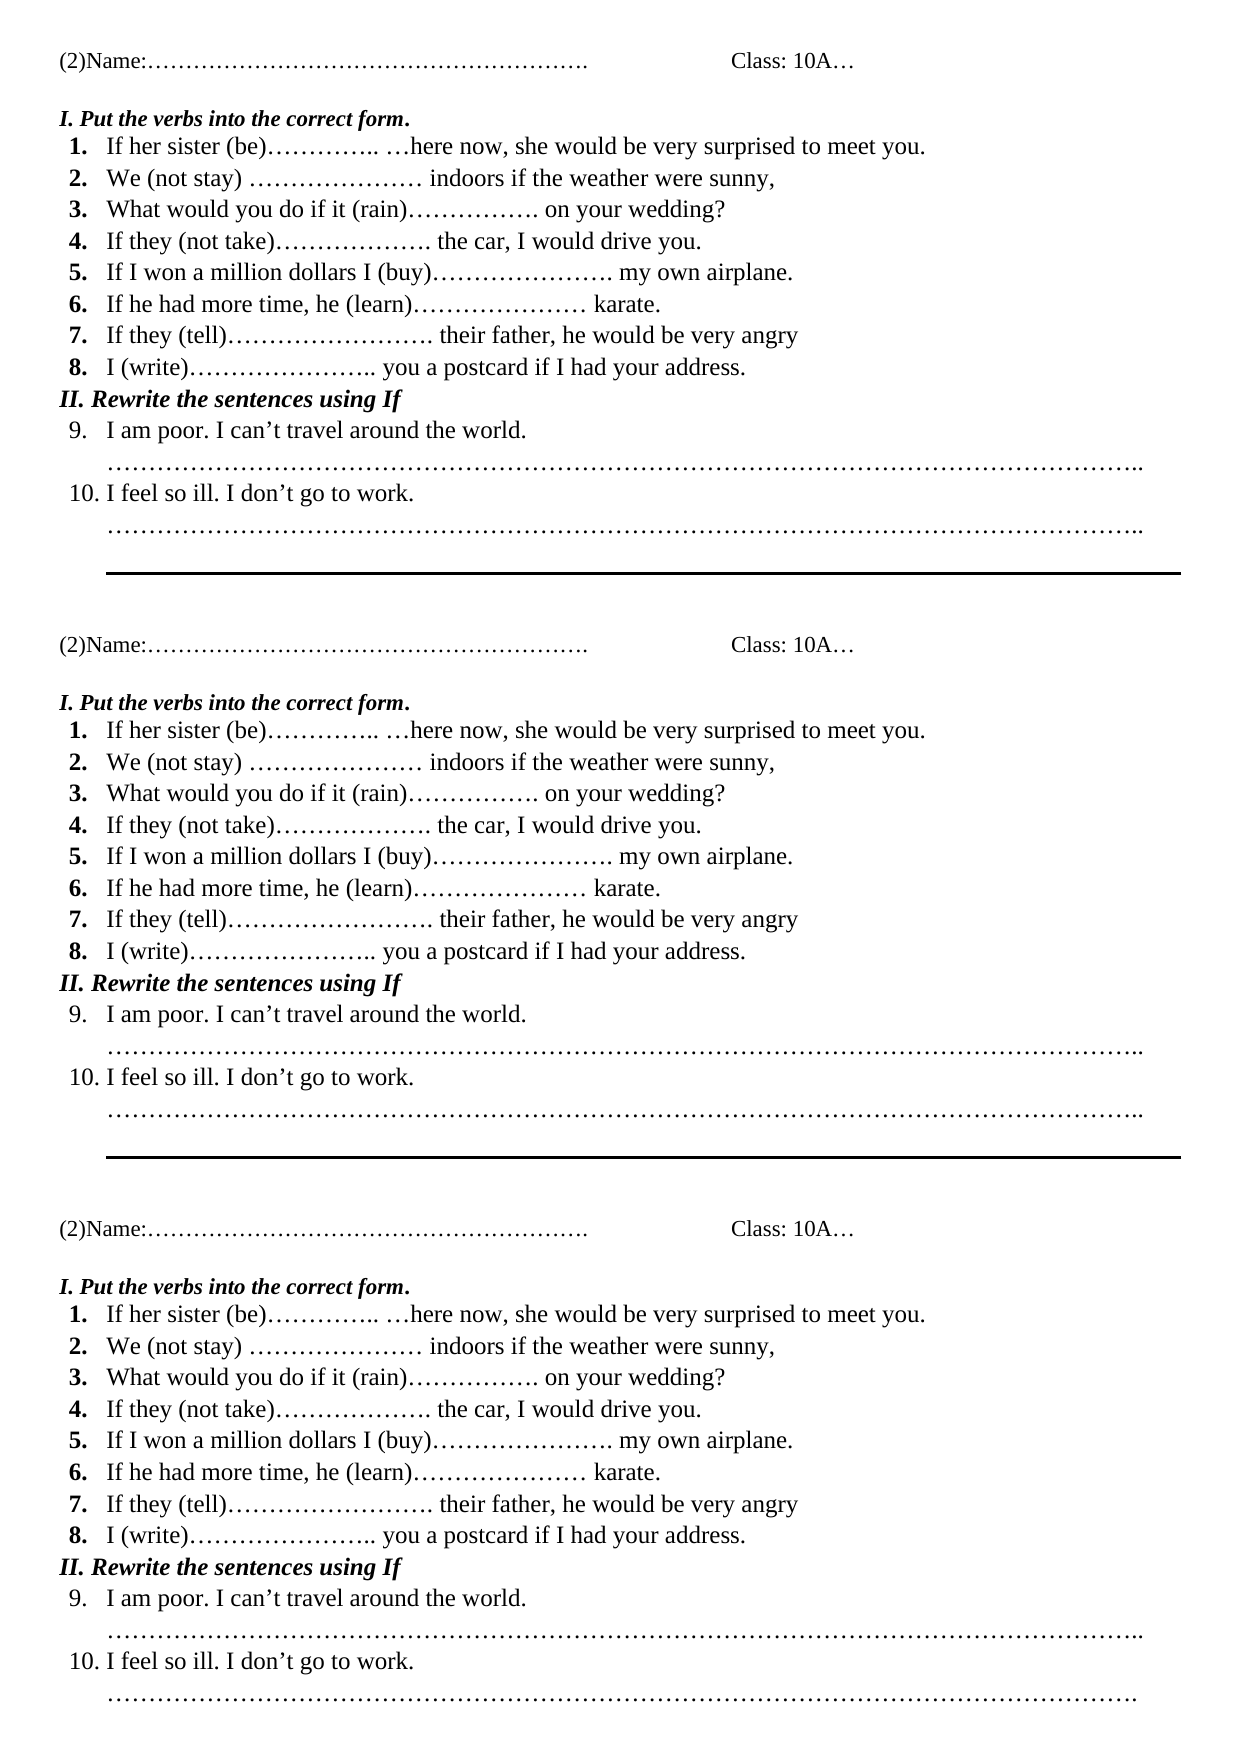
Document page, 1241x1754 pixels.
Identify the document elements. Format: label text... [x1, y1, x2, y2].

list If her sister (be)………….. …here now, she would be very surprised to meet you. [68, 715, 1181, 744]
list What would you do if it (rain)……………. on your wedding? [68, 1362, 1181, 1391]
list If they (tell)……………………. their father, he would be very angry [68, 321, 1181, 349]
list If I won a million dollars I (buy)…………………. my own airplane. [68, 257, 1181, 286]
list ……………………………………………………………………………………………………………. [106, 1678, 1181, 1707]
list We (not stay) ………………… indoors if the weather were sunny, [68, 1331, 1181, 1359]
list If I won a million dollars I (buy)…………………. my own airplane. [68, 1426, 1181, 1454]
list What would you do if it (rain)……………. on your wedding? [68, 778, 1181, 807]
list I am poor. I can’t travel around the world. [68, 999, 1181, 1028]
text I. Put the verbs into the correct form. [59, 689, 1181, 715]
list If he had more time, he (learn)………………… karate. [68, 289, 1181, 318]
list …………………………………………………………………………………………………………….. [106, 510, 1181, 539]
list If her sister (be)………….. …here now, she would be very surprised to meet you. [68, 1299, 1181, 1328]
list …………………………………………………………………………………………………………….. [106, 1615, 1181, 1644]
list I feel so ill. I don’t go to work. [68, 1062, 1181, 1091]
list I (write)………………….. you a postcard if I had your address. [68, 1520, 1181, 1549]
text II. Rewrite the sentences using If [59, 384, 1181, 412]
list If her sister (be)………….. …here now, she would be very surprised to meet you. [68, 131, 1181, 160]
list …………………………………………………………………………………………………………….. [106, 1031, 1181, 1059]
list We (not stay) ………………… indoors if the weather were sunny, [68, 747, 1181, 776]
list What would you do if it (rain)……………. on your wedding? [68, 194, 1181, 223]
list I feel so ill. I don’t go to work. [68, 478, 1181, 507]
list We (not stay) ………………… indoors if the weather were sunny, [68, 163, 1181, 191]
text II. Rewrite the sentences using If [59, 1552, 1181, 1581]
list If they (not take)………………. the car, I would drive you. [68, 810, 1181, 839]
list I feel so ill. I don’t go to work. [68, 1646, 1181, 1675]
list If he had more time, he (learn)………………… karate. [68, 1457, 1181, 1486]
list I (write)………………….. you a postcard if I had your address. [68, 936, 1181, 965]
list …………………………………………………………………………………………………………….. [106, 1094, 1181, 1123]
list I am poor. I can’t travel around the world. [68, 1583, 1181, 1612]
text (2)Name:…………………………………………………. Class: 10A… [59, 1215, 1181, 1241]
list …………………………………………………………………………………………………………….. [106, 447, 1181, 476]
list If they (not take)………………. the car, I would drive you. [68, 226, 1181, 254]
list If they (not take)………………. the car, I would drive you. [68, 1394, 1181, 1423]
text I. Put the verbs into the correct form. [59, 1273, 1181, 1299]
list If I won a million dollars I (buy)…………………. my own airplane. [68, 841, 1181, 870]
list If he had more time, he (learn)………………… karate. [68, 873, 1181, 902]
list If they (tell)……………………. their father, he would be very angry [68, 904, 1181, 933]
list If they (tell)……………………. their father, he would be very angry [68, 1489, 1181, 1517]
list I (write)………………….. you a postcard if I had your address. [68, 352, 1181, 381]
text (2)Name:…………………………………………………. Class: 10A… [59, 631, 1181, 657]
list I am poor. I can’t travel around the world. [68, 415, 1181, 444]
text (2)Name:…………………………………………………. Class: 10A… [59, 47, 1181, 73]
text II. Rewrite the sentences using If [59, 968, 1181, 996]
text I. Put the verbs into the correct form. [59, 105, 1181, 131]
